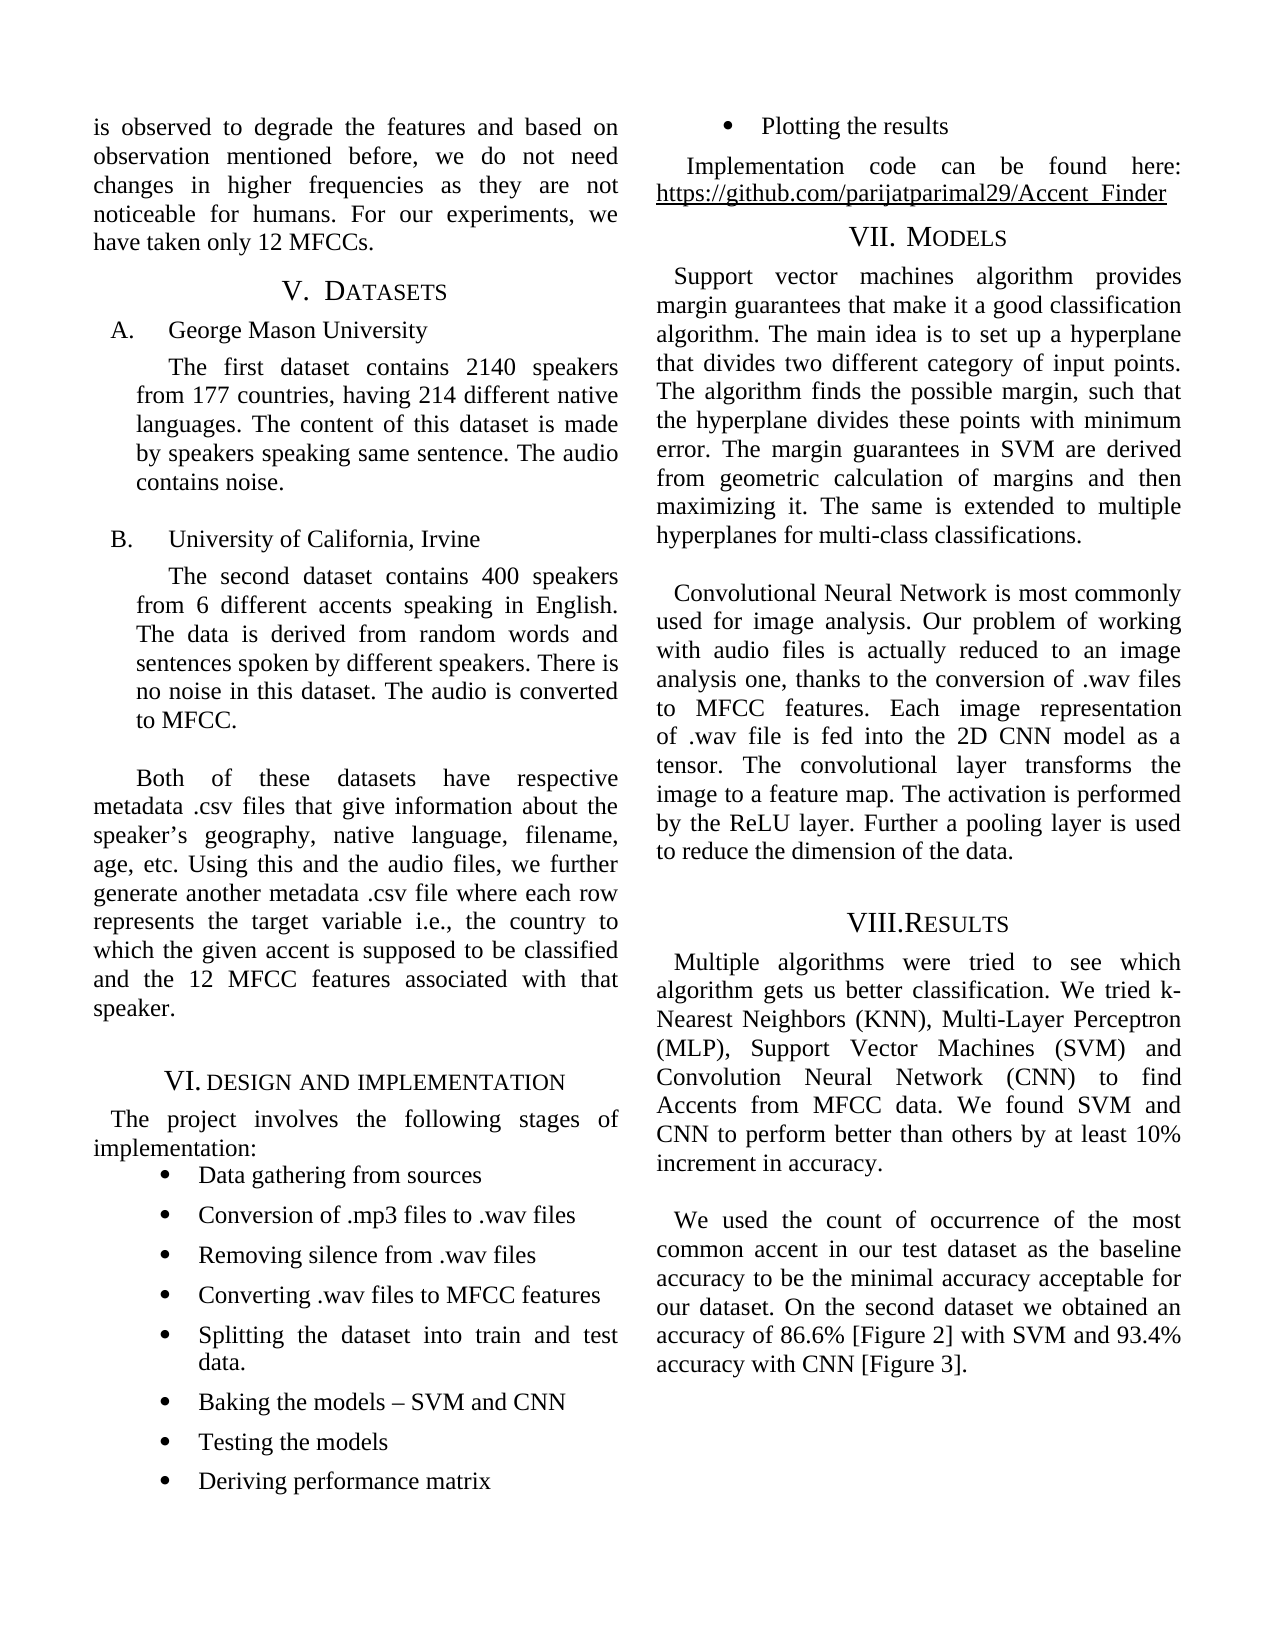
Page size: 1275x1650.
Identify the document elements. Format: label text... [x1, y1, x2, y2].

text The project involves the following stages of implementation: [93, 1104, 619, 1162]
list University of California, Irvine [110, 524, 619, 553]
subtitle design and implementation [110, 1063, 619, 1096]
list Testing the models [161, 1428, 619, 1456]
text Implementation code can be found here: https://github.com/parijatparimal29/Accent_Finder [656, 152, 1182, 207]
text Both of these datasets have respective metadata .csv files that give information about the speaker’s geography, native language, filename, age, etc. Using this and the audio files, we further generate another metadata .csv file where each row represents the target variable i.e., the country to which the given accent is supposed to be classified and the 12 MFCC features associated with that speaker. [93, 763, 619, 1021]
subtitle Results [673, 905, 1182, 938]
text The second dataset contains 400 speakers from 6 different accents speaking in English. The data is derived from random words and sentences spoken by different speakers. There is no noise in this dataset. The audio is converted to MFCC. [136, 561, 619, 734]
list Deriving performance matrix [161, 1468, 619, 1495]
subtitle Models [673, 219, 1182, 253]
list Removing silence from .wav files [161, 1242, 619, 1269]
text The first dataset contains 2140 speakers from 177 countries, having 214 different native languages. The content of this dataset is made by speakers speaking same sentence. The audio contains noise. [136, 352, 619, 496]
list Conversion of .mp3 files to .wav files [161, 1202, 619, 1229]
list George Mason University [110, 315, 619, 343]
list Splitting the dataset into train and test data. [161, 1321, 619, 1376]
subtitle Datasets [110, 273, 619, 306]
text We used the count of occurrence of the most common accent in our test dataset as the baseline accuracy to be the minimal accuracy acceptable for our dataset. On the second dataset we obtained an accuracy of 86.6% [Figure 2] with SVM and 93.4% accuracy with CNN [Figure 3]. [656, 1206, 1182, 1378]
list Data gathering from sources [161, 1162, 619, 1189]
list Baking the models – SVM and CNN [161, 1388, 619, 1416]
text Multiple algorithms were tried to see which algorithm gets us better classification. We tried k-Nearest Neighbors (KNN), Multi-Layer Perceptron (MLP), Support Vector Machines (SVM) and Convolution Neural Network (CNN) to find Accents from MFCC data. We found SVM and CNN to perform better than others by at least 10% increment in accuracy. [656, 947, 1182, 1177]
list Converting .wav files to MFCC features [161, 1281, 619, 1309]
text Support vector machines algorithm provides margin guarantees that make it a good classification algorithm. The main idea is to set up a hyperplane that divides two different category of input points. The algorithm finds the possible margin, such that the hyperplane divides these points with minimum error. The margin guarantees in SVM are derived from geometric calculation of margins and then maximizing it. The same is extended to multiple hyperplanes for multi-class classifications. [656, 261, 1182, 549]
text Convolutional Neural Network is most commonly used for image analysis. Our problem of working with audio files is actually reduced to an image analysis one, thanks to the conversion of .wav files to MFCC features. Each image representation of .wav file is fed into the 2D CNN model as a tensor. The convolutional layer transforms the image to a feature map. The activation is performed by the ReLU layer. Further a pooling layer is used to reduce the dimension of the data. [656, 578, 1182, 865]
list Plotting the results [724, 112, 1182, 140]
